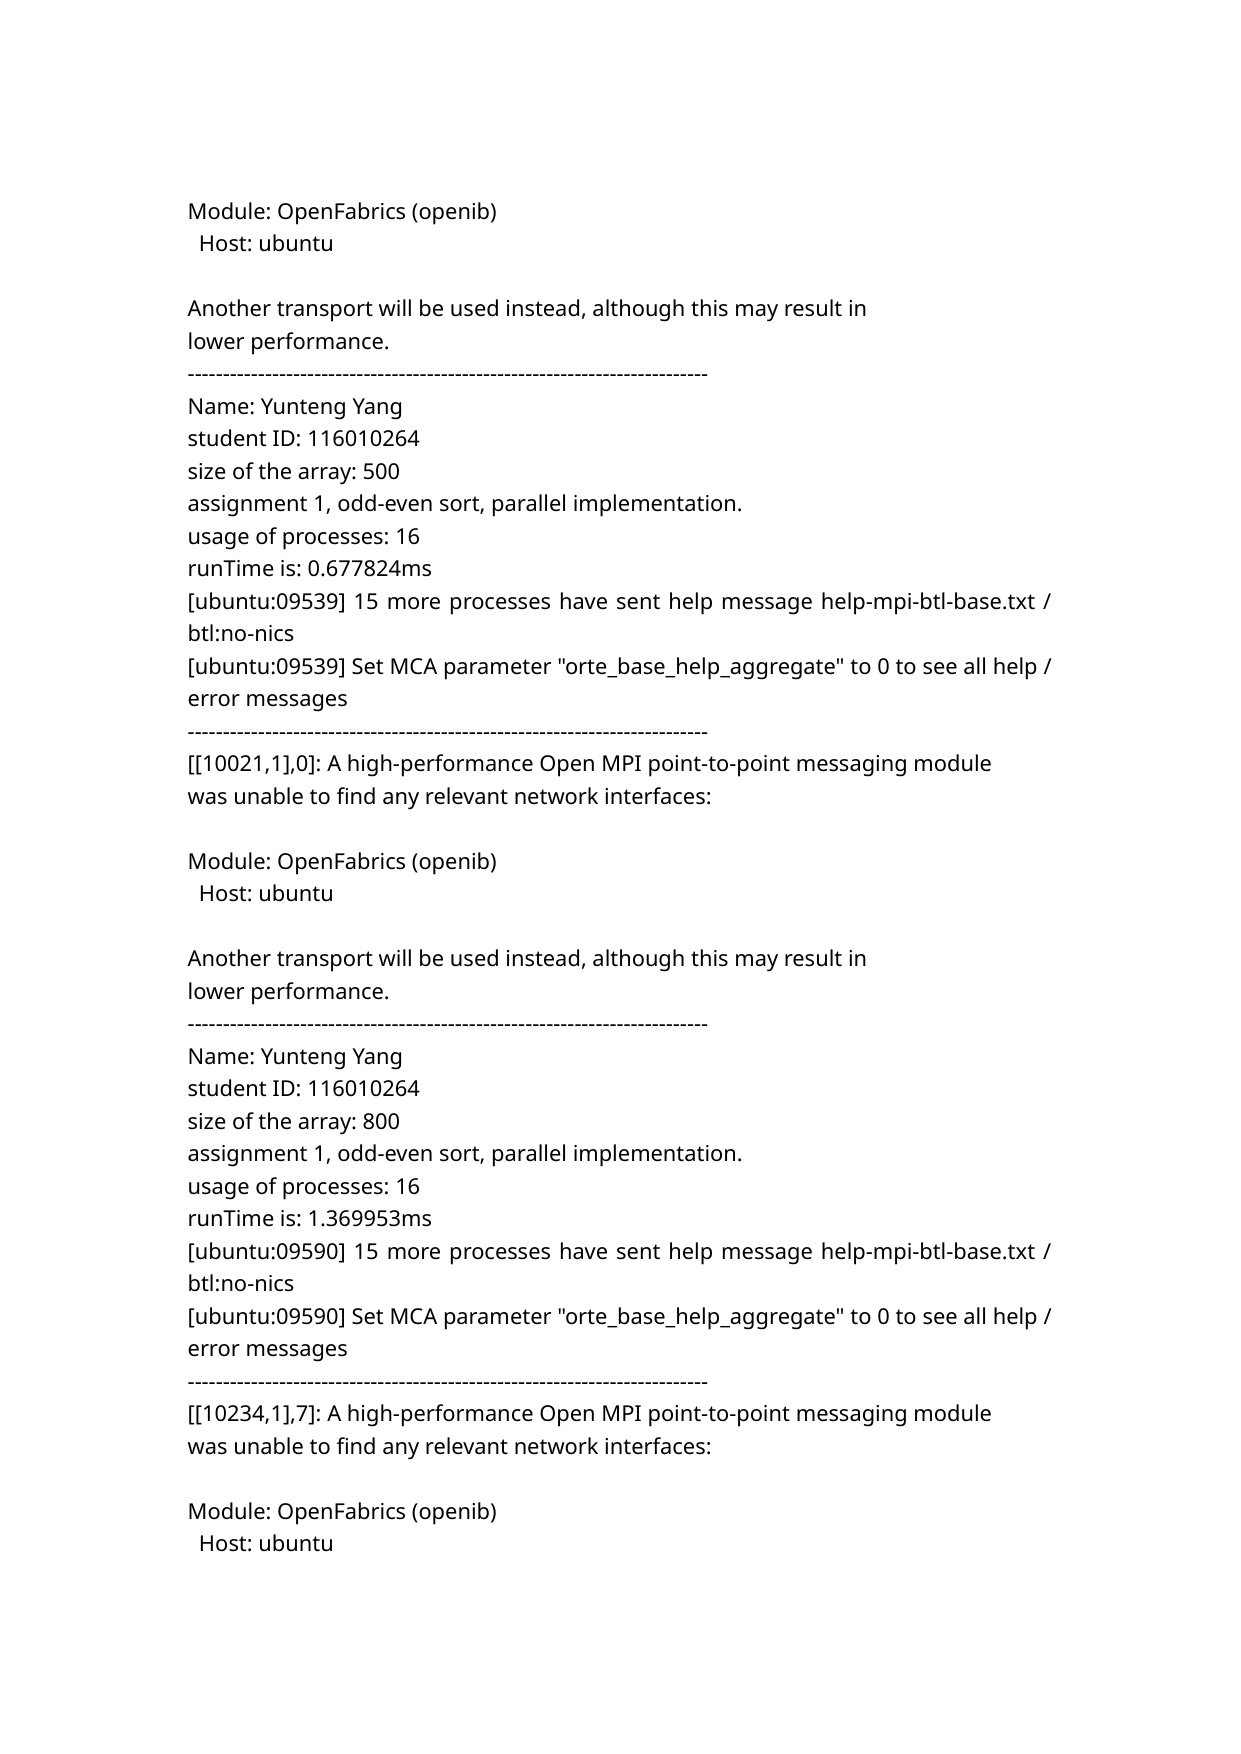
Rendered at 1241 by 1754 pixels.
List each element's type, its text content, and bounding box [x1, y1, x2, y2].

text usage of processes: 16 [187, 519, 1053, 552]
text lower performance. [187, 324, 1053, 357]
text [ubuntu:09539] 15 more processes have sent help message help-mpi-btl-base.txt / btl:no-nics [187, 584, 1053, 649]
text [[10021,1],0]: A high-performance Open MPI point-to-point messaging module [187, 747, 1053, 779]
text -------------------------------------------------------------------------- [187, 1007, 1053, 1039]
text lower performance. [187, 974, 1053, 1007]
text Name: Yunteng Yang [187, 389, 1053, 422]
text [ubuntu:09590] 15 more processes have sent help message help-mpi-btl-base.txt / btl:no-nics [187, 1234, 1053, 1299]
text [[10234,1],7]: A high-performance Open MPI point-to-point messaging module [187, 1397, 1053, 1429]
text was unable to find any relevant network interfaces: [187, 1429, 1053, 1462]
text Host: ubuntu [187, 877, 1053, 909]
text size of the array: 500 [187, 454, 1053, 487]
text student ID: 116010264 [187, 1072, 1053, 1104]
text Another transport will be used instead, although this may result in [187, 292, 1053, 324]
text assignment 1, odd-even sort, parallel implementation. [187, 1137, 1053, 1169]
text assignment 1, odd-even sort, parallel implementation. [187, 487, 1053, 519]
text runTime is: 1.369953ms [187, 1202, 1053, 1234]
text [ubuntu:09539] Set MCA parameter "orte_base_help_aggregate" to 0 to see all help / error messages [187, 649, 1053, 714]
text Name: Yunteng Yang [187, 1039, 1053, 1072]
text was unable to find any relevant network interfaces: [187, 779, 1053, 812]
text -------------------------------------------------------------------------- [187, 1364, 1053, 1397]
text Host: ubuntu [187, 1527, 1053, 1559]
text runTime is: 0.677824ms [187, 552, 1053, 584]
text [187, 357, 1053, 389]
text usage of processes: 16 [187, 1169, 1053, 1202]
text [ubuntu:09590] Set MCA parameter "orte_base_help_aggregate" to 0 to see all help / error messages [187, 1299, 1053, 1364]
text Another transport will be used instead, although this may result in [187, 942, 1053, 974]
text Module: OpenFabrics (openib) [187, 844, 1053, 877]
text -------------------------------------------------------------------------- [187, 714, 1053, 747]
text student ID: 116010264 [187, 422, 1053, 454]
text Module: OpenFabrics (openib) [187, 1494, 1053, 1527]
text size of the array: 800 [187, 1104, 1053, 1137]
text Host: ubuntu [187, 227, 1053, 259]
text Module: OpenFabrics (openib) [187, 194, 1053, 227]
